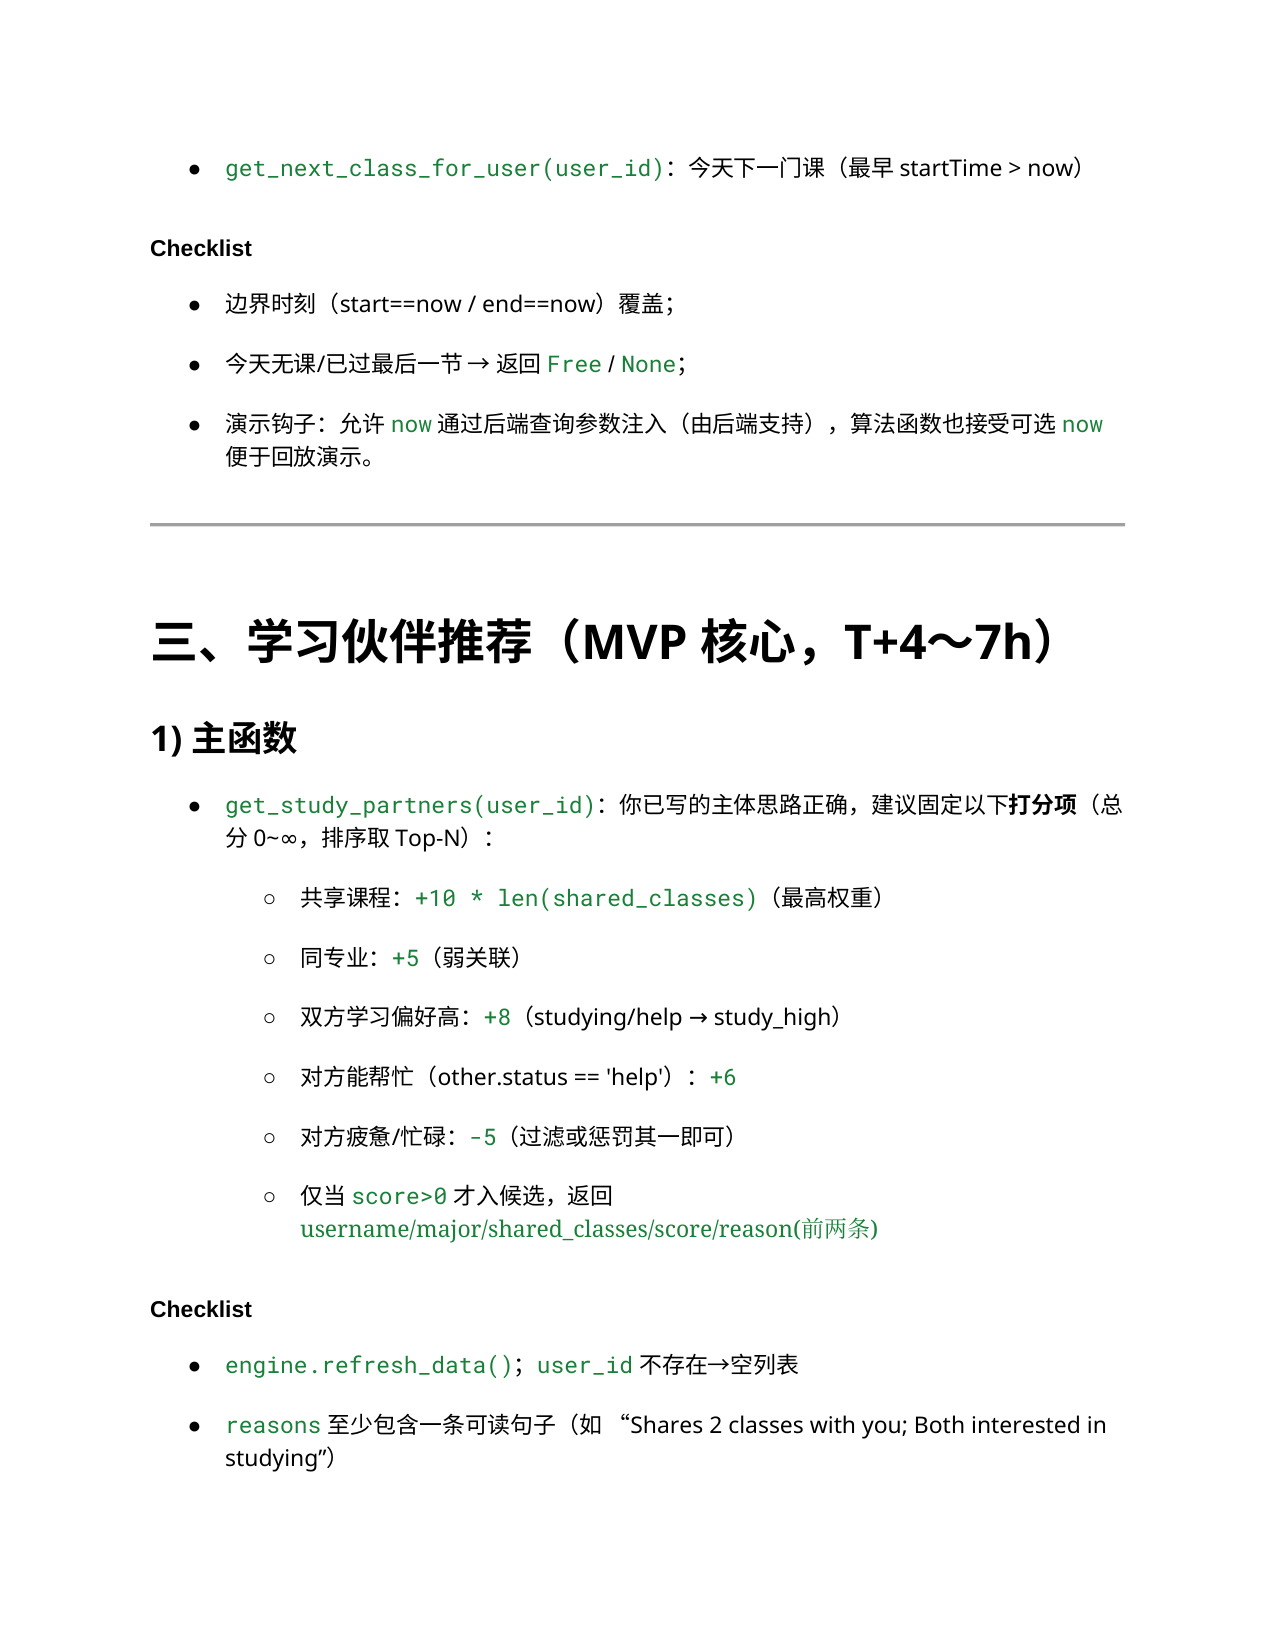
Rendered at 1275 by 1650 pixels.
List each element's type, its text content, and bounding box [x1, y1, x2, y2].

list 同专业：+5（弱关联） [262, 939, 1125, 999]
list 演示钩子：允许 now 通过后端查询参数注入（由后端支持），算法函数也接受可选 now 便于回放演示。 [187, 405, 1125, 498]
list get_study_partners(user_id)：你已写的主体思路正确，建议固定以下打分项（总分 0~∞，排序取 Top-N）： [187, 787, 1125, 880]
list 对方能帮忙（other.status == 'help'）：+6 [262, 1059, 1125, 1118]
list reasons 至少包含一条可读句子（如 “Shares 2 classes with you; Both interested in studying”） [187, 1407, 1125, 1500]
text Checklist [150, 1296, 1125, 1322]
text Checklist [150, 235, 1125, 261]
subtitle 1) 主函数 [150, 711, 1125, 762]
list 共享课程：+10 * len(shared_classes)（最高权重） [262, 880, 1125, 939]
subtitle 三、学习伙伴推荐（MVP 核心，T+4～7h） [150, 603, 1125, 673]
list 今天无课/已过最后一节 → 返回 Free / None； [187, 346, 1125, 405]
list 仅当 score>0 才入候选，返回 username/major/shared_classes/score/reason(前两条) [262, 1178, 1125, 1271]
list 边界时刻（start==now / end==now）覆盖； [187, 286, 1125, 346]
list get_next_class_for_user(user_id)：今天下一门课（最早 startTime > now） [187, 150, 1125, 210]
list engine.refresh_data()；user_id 不存在→空列表 [187, 1347, 1125, 1407]
list 对方疲惫/忙碌：-5（过滤或惩罚其一即可） [262, 1118, 1125, 1178]
list 双方学习偏好高：+8（studying/help → study_high） [262, 999, 1125, 1059]
